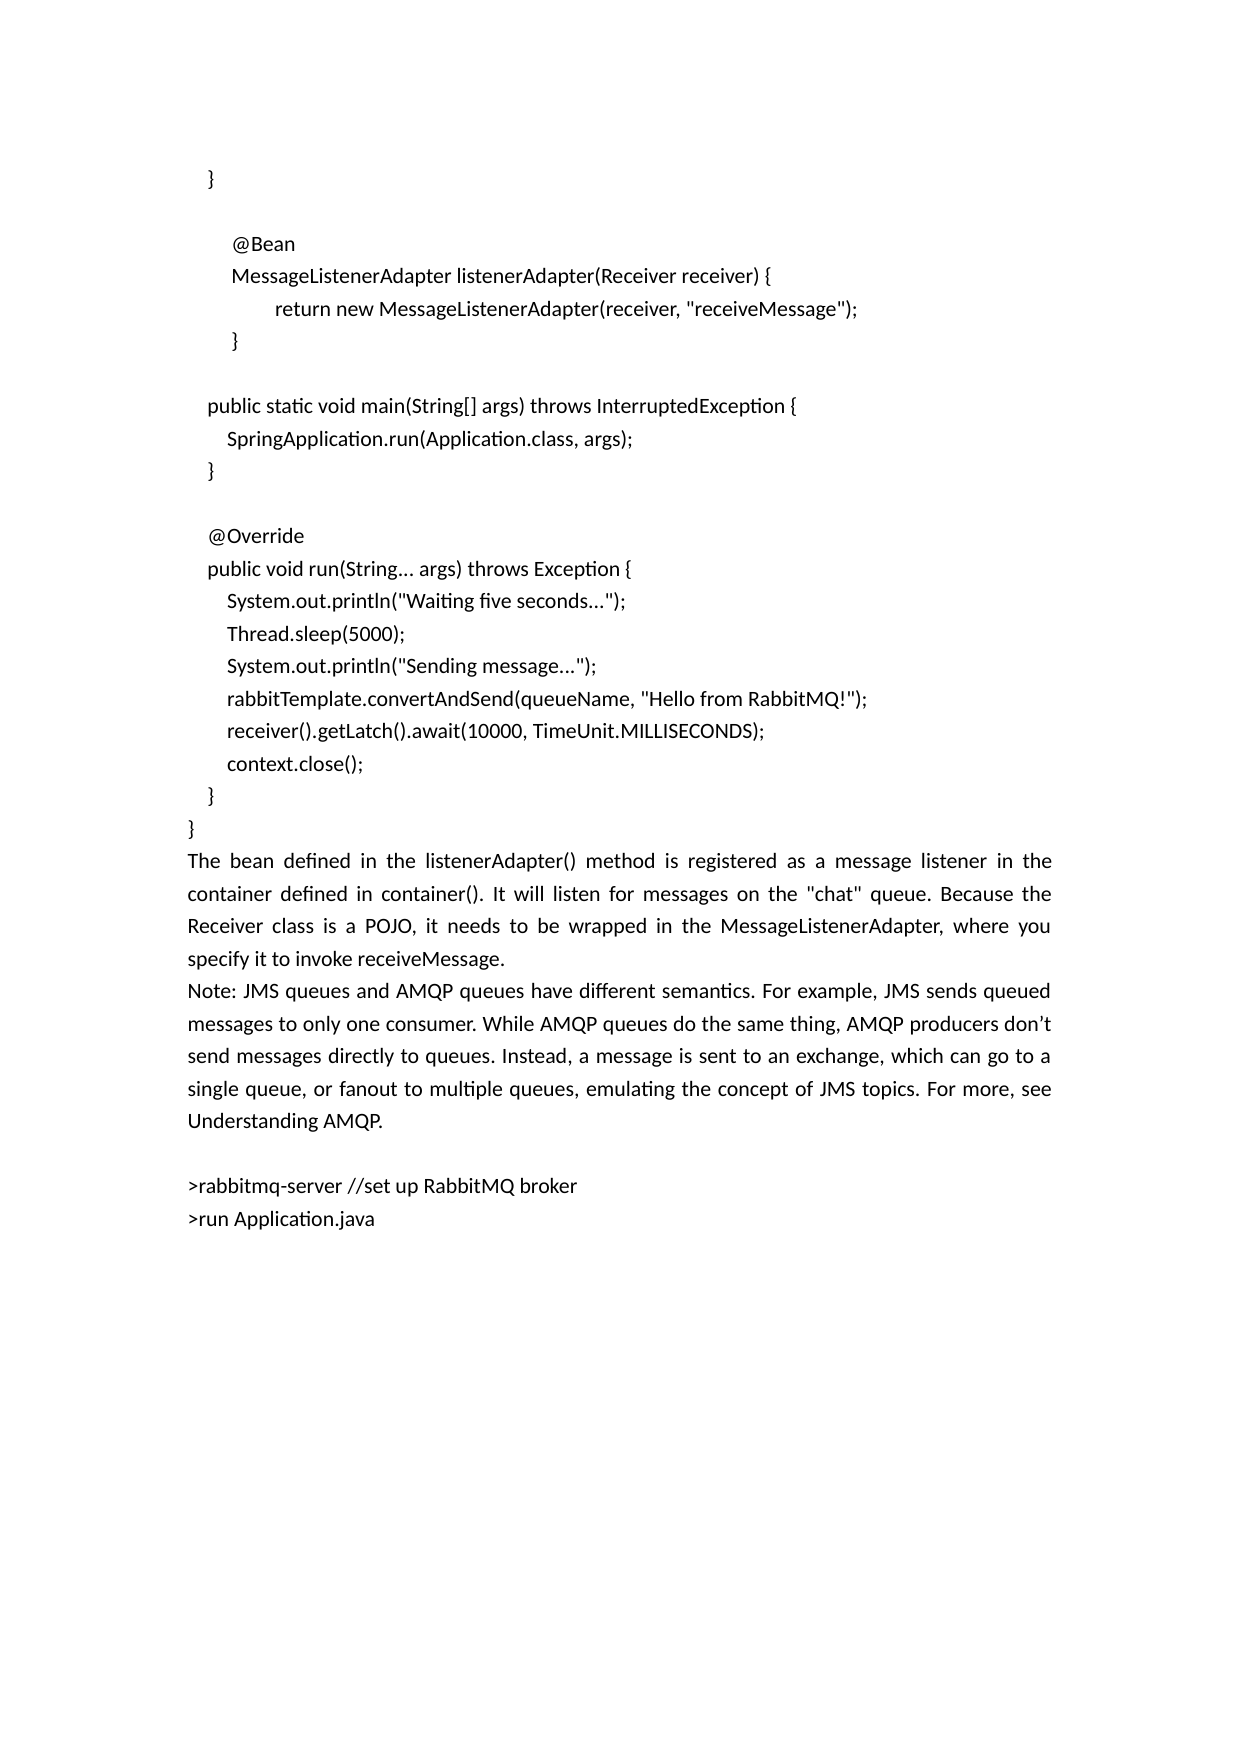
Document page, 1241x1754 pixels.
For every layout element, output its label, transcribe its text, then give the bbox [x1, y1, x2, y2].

text MessageListenerAdapter listenerAdapter(Receiver receiver) { [187, 259, 1053, 292]
text Note: JMS queues and AMQP queues have different semantics. For example, JMS sends queued messages to only one consumer. While AMQP queues do the same thing, AMQP producers don’t send messages directly to queues. Instead, a message is sent to an exchange, which can go to a single queue, or fanout to multiple queues, emulating the concept of JMS topics. For more, see Understanding AMQP. [187, 974, 1053, 1137]
text rabbitTemplate.convertAndSend(queueName, "Hello from RabbitMQ!"); [187, 682, 1053, 714]
text public static void main(String[] args) throws InterruptedException { [187, 389, 1053, 422]
text System.out.println("Sending message..."); [187, 649, 1053, 682]
text System.out.println("Waiting five seconds..."); [187, 584, 1053, 617]
text @Override [187, 519, 1053, 552]
text The bean defined in the listenerAdapter() method is registered as a message listener in the container defined in container(). It will listen for messages on the "chat" queue. Because the Receiver class is a POJO, it needs to be wrapped in the MessageListenerAdapter, where you specify it to invoke receiveMessage. [187, 844, 1053, 974]
text public void run(String... args) throws Exception { [187, 552, 1053, 584]
text >rabbitmq-server //set up RabbitMQ broker [187, 1169, 1053, 1202]
text context.close(); [187, 747, 1053, 779]
text SpringApplication.run(Application.class, args); [187, 422, 1053, 454]
text @Bean [187, 227, 1053, 259]
text } [187, 162, 1053, 194]
text } [187, 454, 1053, 487]
text receiver().getLatch().await(10000, TimeUnit.MILLISECONDS); [187, 714, 1053, 747]
text } [187, 812, 1053, 844]
text } [187, 779, 1053, 812]
text return new MessageListenerAdapter(receiver, "receiveMessage"); [187, 292, 1053, 324]
text >run Application.java [187, 1202, 1053, 1234]
text } [187, 324, 1053, 357]
text Thread.sleep(5000); [187, 617, 1053, 649]
